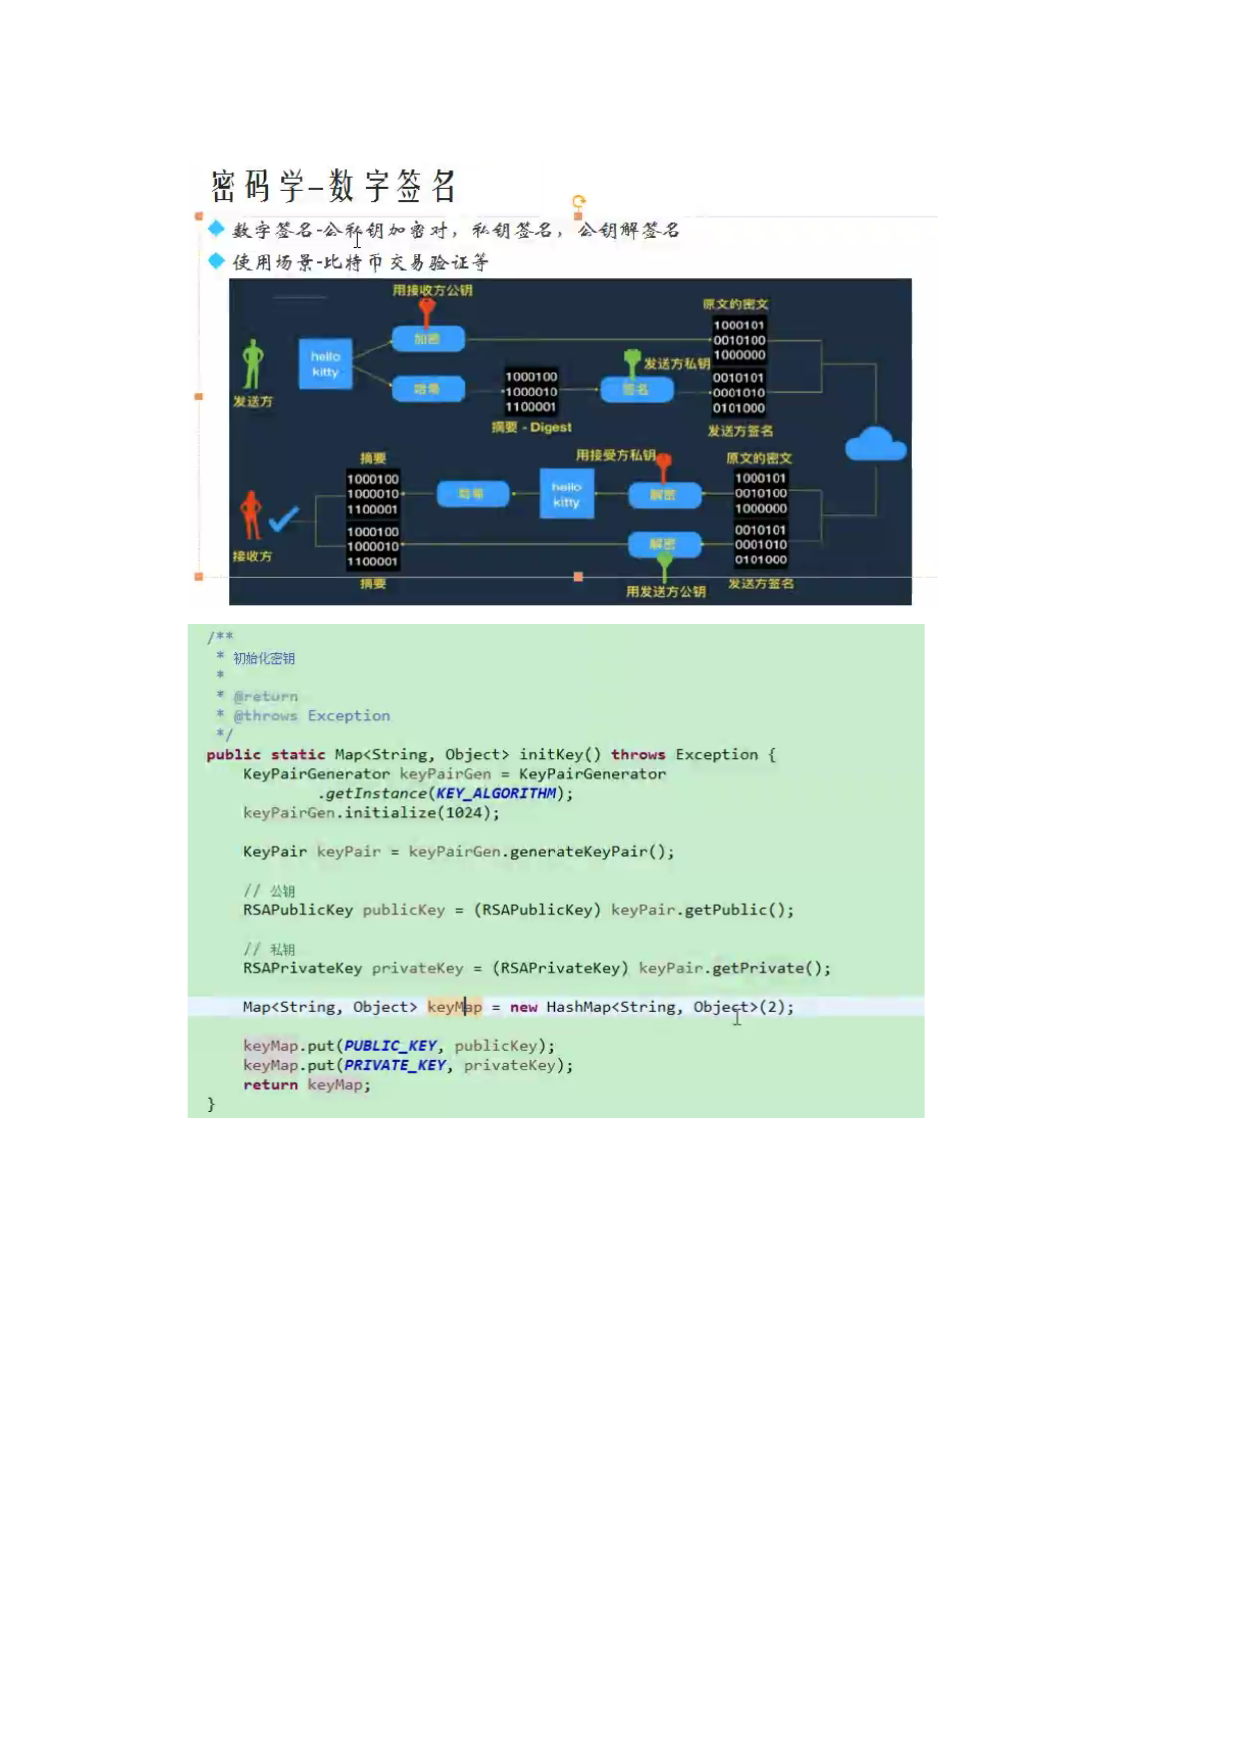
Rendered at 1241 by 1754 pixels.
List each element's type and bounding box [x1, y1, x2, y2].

picture [187, 624, 925, 1118]
picture [187, 162, 938, 607]
